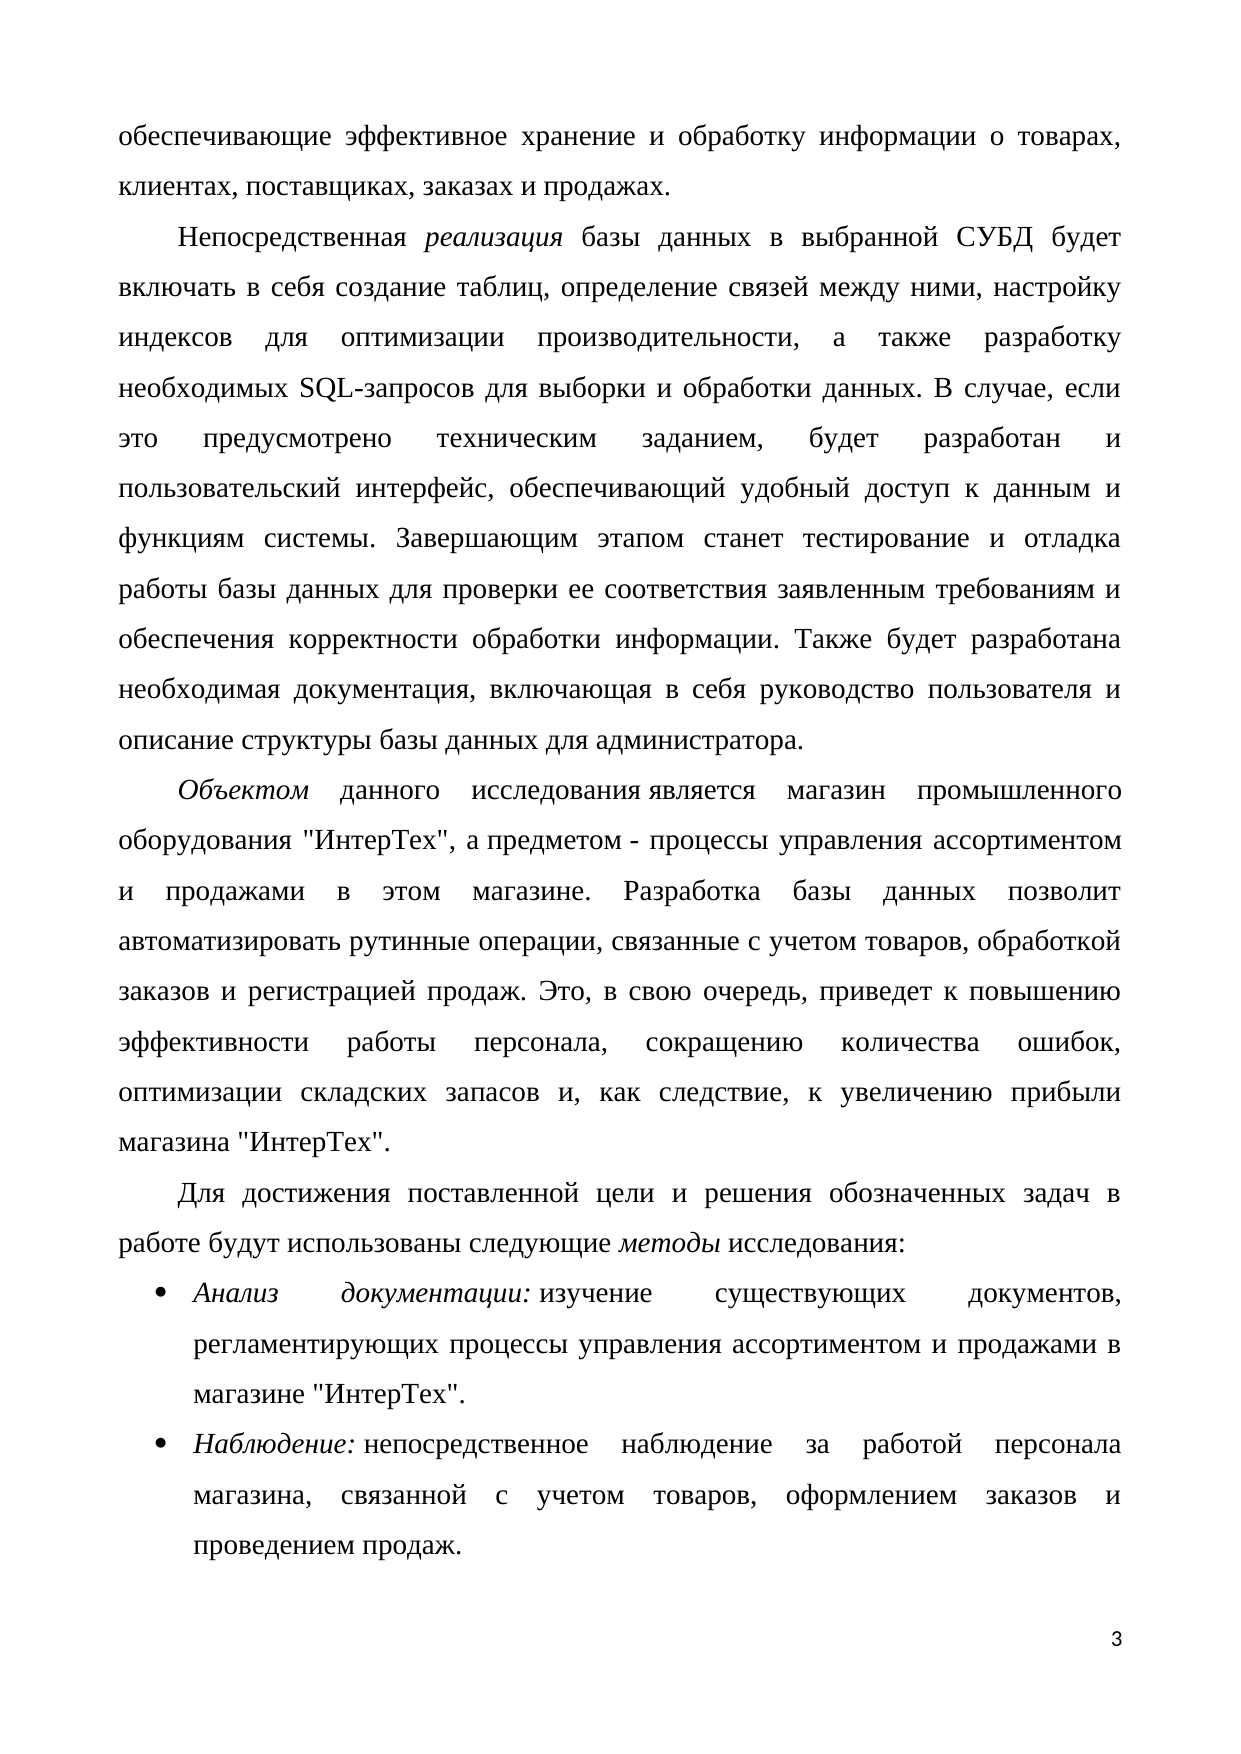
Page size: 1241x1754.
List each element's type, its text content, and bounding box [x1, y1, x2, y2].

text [118, 118, 1122, 202]
list Анализ документации: изучение существующих документов, регламентирующих процессы управления ассортиментом и продажами в магазине "ИнтерТех". [156, 1275, 1122, 1409]
text Для достижения поставленной цели и решения обозначенных задач в работе будут использованы следующие методы исследования: [118, 1175, 1122, 1258]
text Объектом данного исследования является магазин промышленного оборудования "ИнтерТех", а предметом - процессы управления ассортиментом и продажами в этом магазине. Разработка базы данных позволит автоматизировать рутинные операции, связанные с учетом товаров, обработкой заказов и регистрацией продаж. Это, в свою очередь, приведет к повышению эффективности работы персонала, сокращению количества ошибок, оптимизации складских запасов и, как следствие, к увеличению прибыли магазина "ИнтерТех". [118, 772, 1122, 1158]
list Наблюдение: непосредственное наблюдение за работой персонала магазина, связанной с учетом товаров, оформлением заказов и проведением продаж. [156, 1426, 1122, 1561]
text Непосредственная реализация базы данных в выбранной СУБД будет включать в себя создание таблиц, определение связей между ними, настройку индексов для оптимизации производительности, а также разработку необходимых SQL-запросов для выборки и обработки данных. В случае, если это предусмотрено техническим заданием, будет разработан и пользовательский интерфейс, обеспечивающий удобный доступ к данным и функциям системы. Завершающим этапом станет тестирование и отладка работы базы данных для проверки ее соответствия заявленным требованиям и обеспечения корректности обработки информации. Также будет разработана необходимая документация, включающая в себя руководство пользователя и описание структуры базы данных для администратора. [118, 219, 1122, 755]
